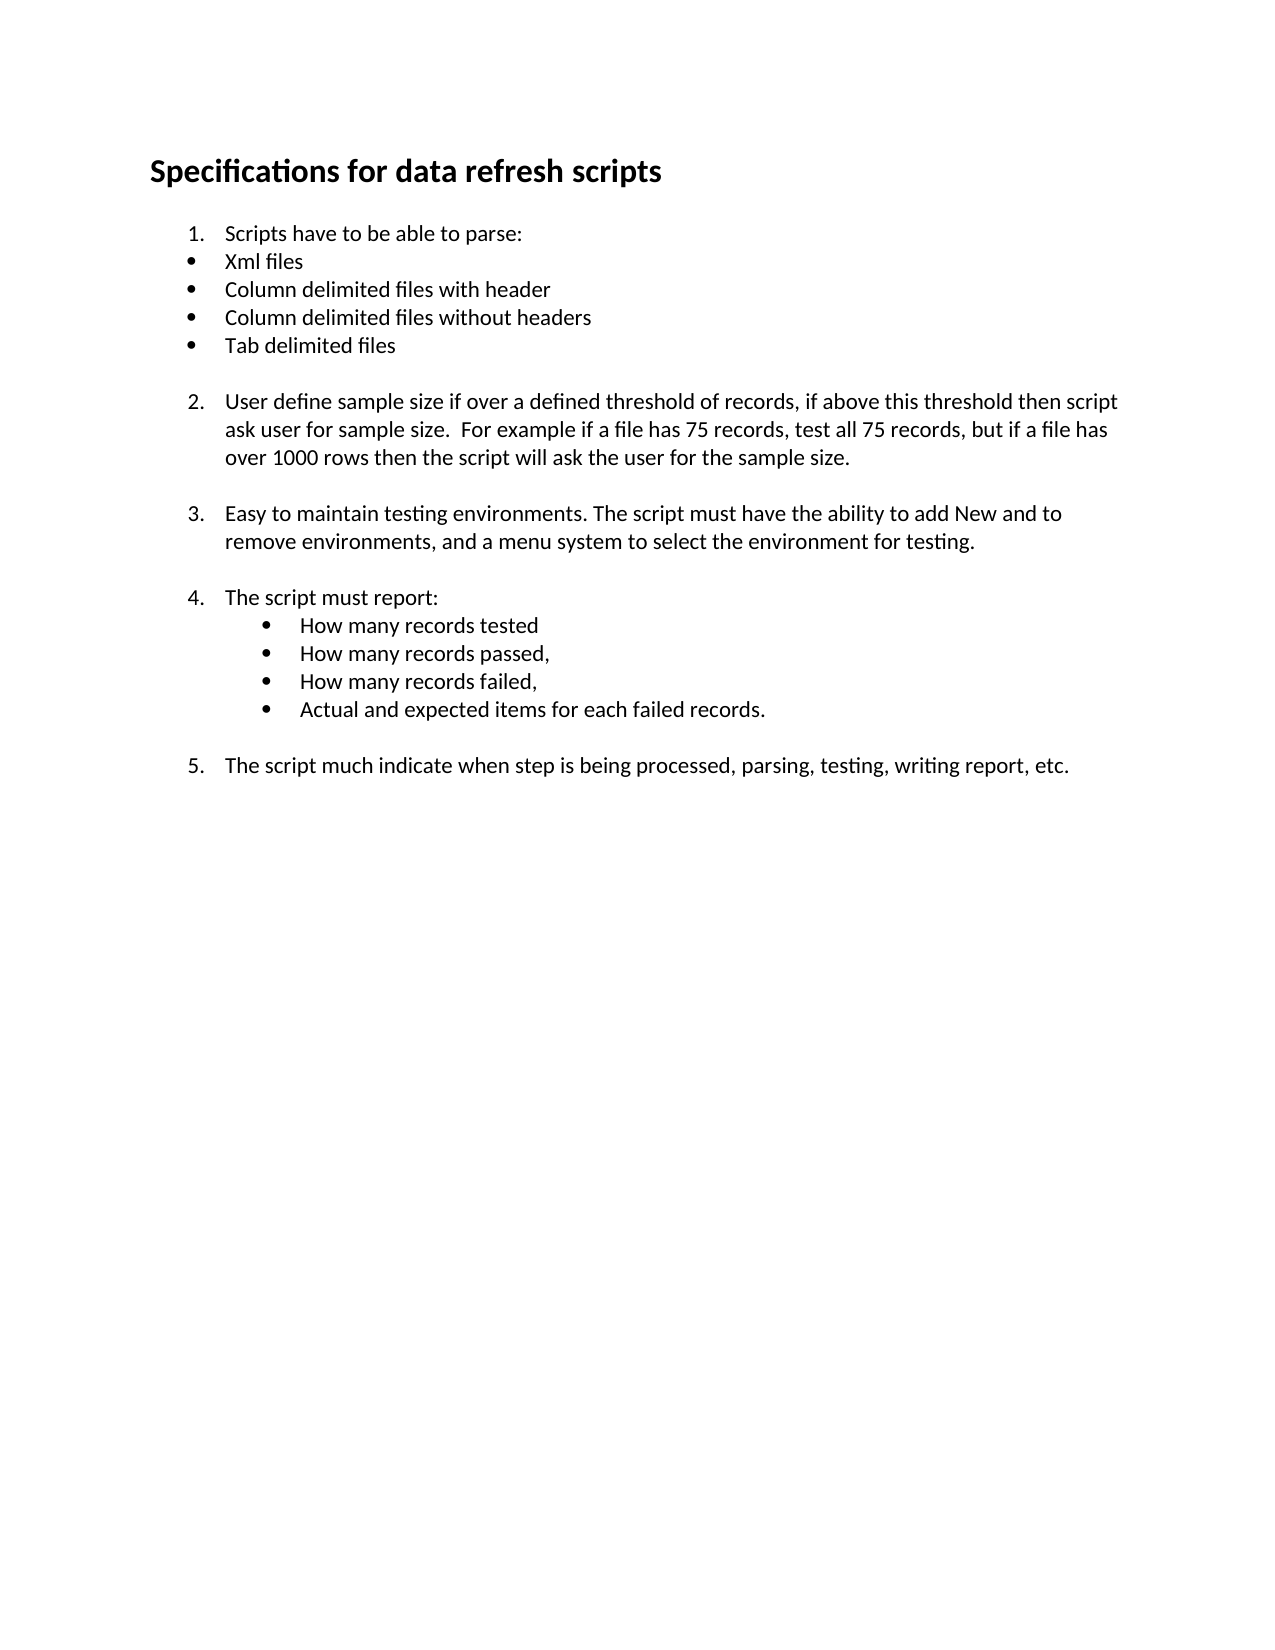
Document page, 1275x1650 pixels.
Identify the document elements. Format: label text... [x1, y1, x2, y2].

list Easy to maintain testing environments. The script must have the ability to add New and to remove environments, and a menu system to select the environment for testing. [187, 499, 1125, 555]
list Scripts have to be able to parse: [187, 219, 1125, 247]
list How many records failed, [262, 667, 1125, 695]
list Tab delimited files [150, 331, 1125, 359]
list Column delimited files without headers [150, 303, 1125, 331]
list How many records tested [262, 611, 1125, 639]
list Actual and expected items for each failed records. [262, 695, 1125, 723]
list User define sample size if over a defined threshold of records, if above this threshold then script ask user for sample size. For example if a file has 75 records, test all 75 records, but if a file has over 1000 rows then the script will ask the user for the sample size. [187, 387, 1125, 471]
list Column delimited files with header [150, 275, 1125, 303]
list The script must report: [187, 583, 1125, 611]
list The script much indicate when step is being processed, parsing, testing, writing report, etc. [187, 751, 1125, 779]
list How many records passed, [262, 639, 1125, 667]
list Xml files [150, 247, 1125, 275]
text Specifications for data refresh scripts [150, 150, 1125, 191]
